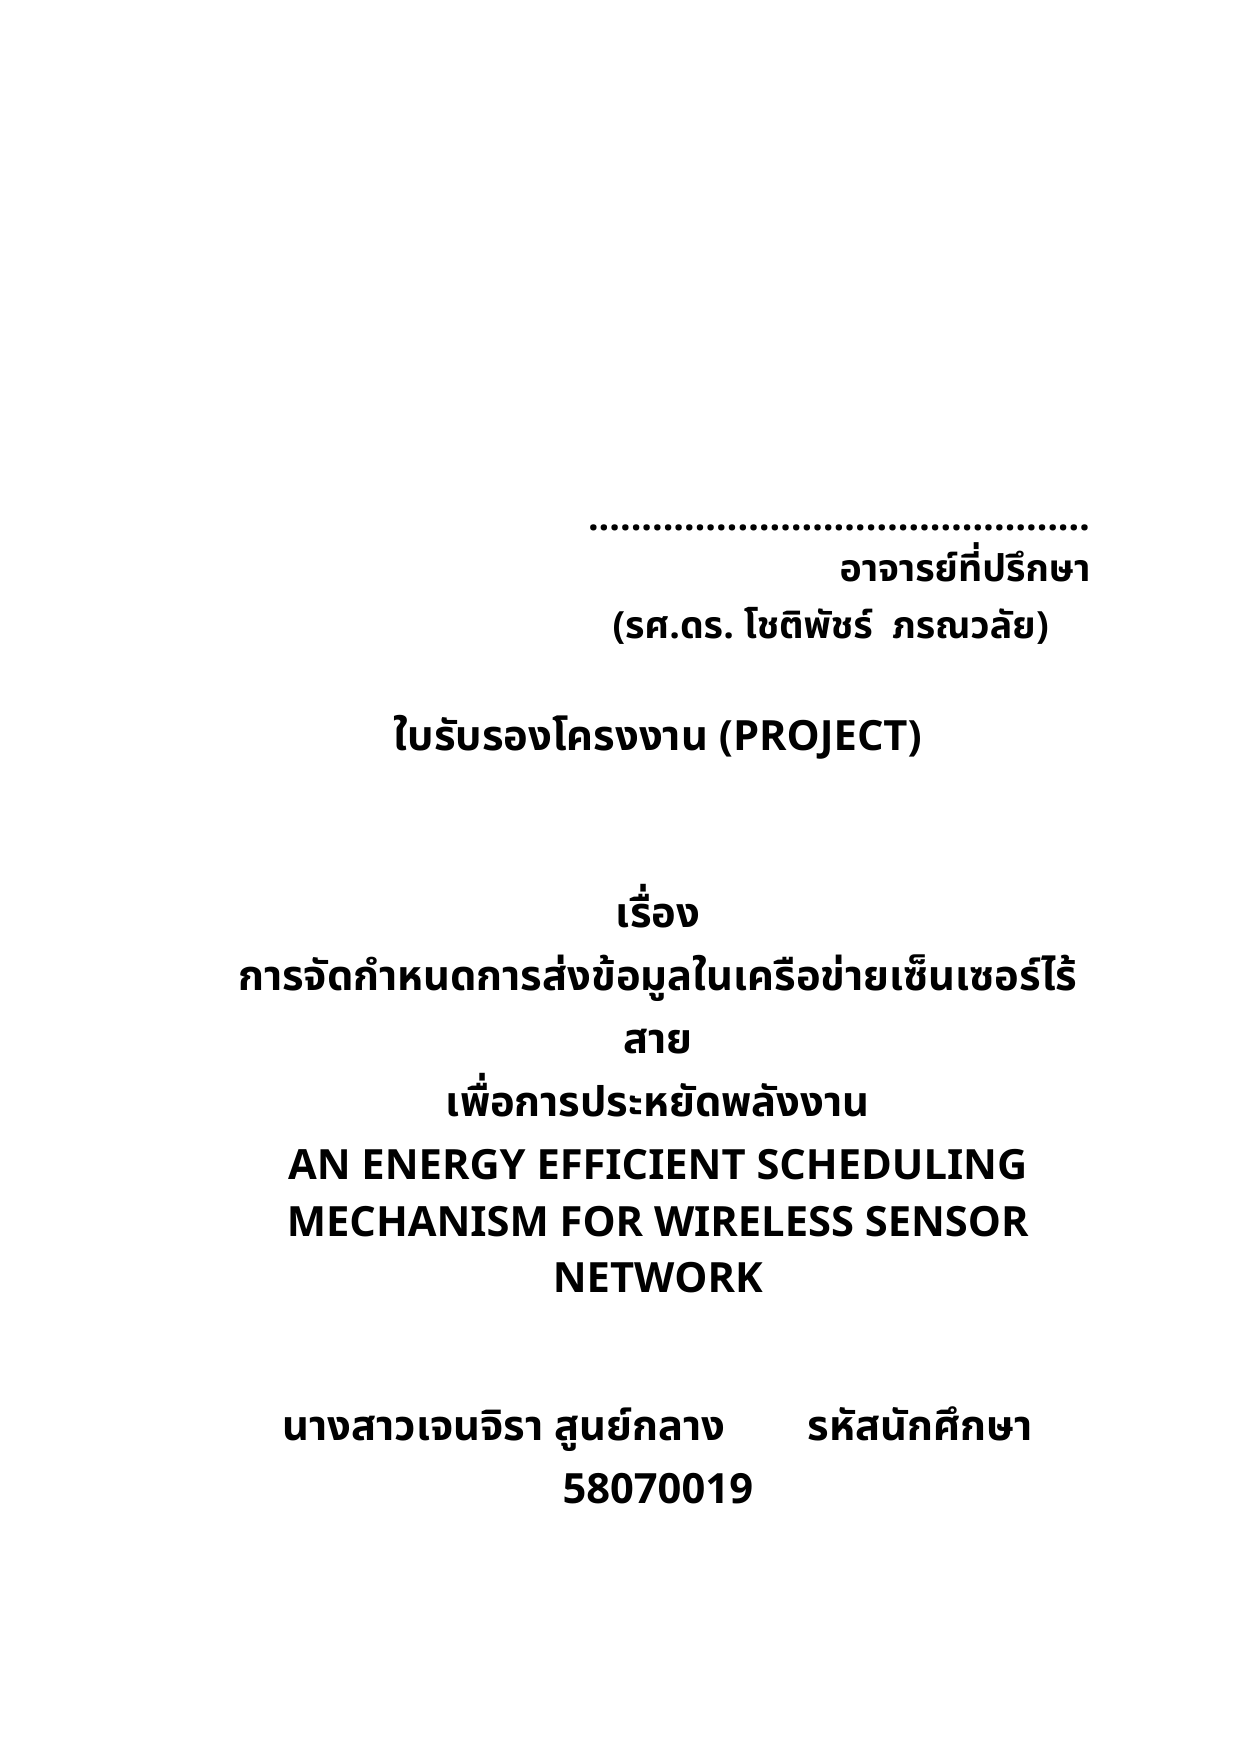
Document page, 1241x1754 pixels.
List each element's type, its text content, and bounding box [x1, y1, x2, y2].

text นางสาวเจนจิรา สูนย์กลาง รหัสนักศึกษา 58070019 [225, 1396, 1090, 1516]
text AN ENERGY EFFICIENT SCHEDULING MECHANISM FOR WIRELESS SENSOR NETWORK [225, 1135, 1090, 1305]
text ........………………………………… อาจารย์ที่ปรึกษา [525, 490, 1090, 598]
text ใบรับรองโครงงาน (PROJECT) [225, 706, 1090, 769]
text เรื่อง [225, 883, 1090, 946]
text (รศ.ดร. โชติพัชร์ ภรณวลัย) [497, 598, 1090, 706]
text เพื่อการประหยัดพลังงาน [225, 1072, 1090, 1135]
text การจัดกำหนดการส่งข้อมูลในเครือข่ายเซ็นเซอร์ไร้สาย [225, 946, 1090, 1072]
